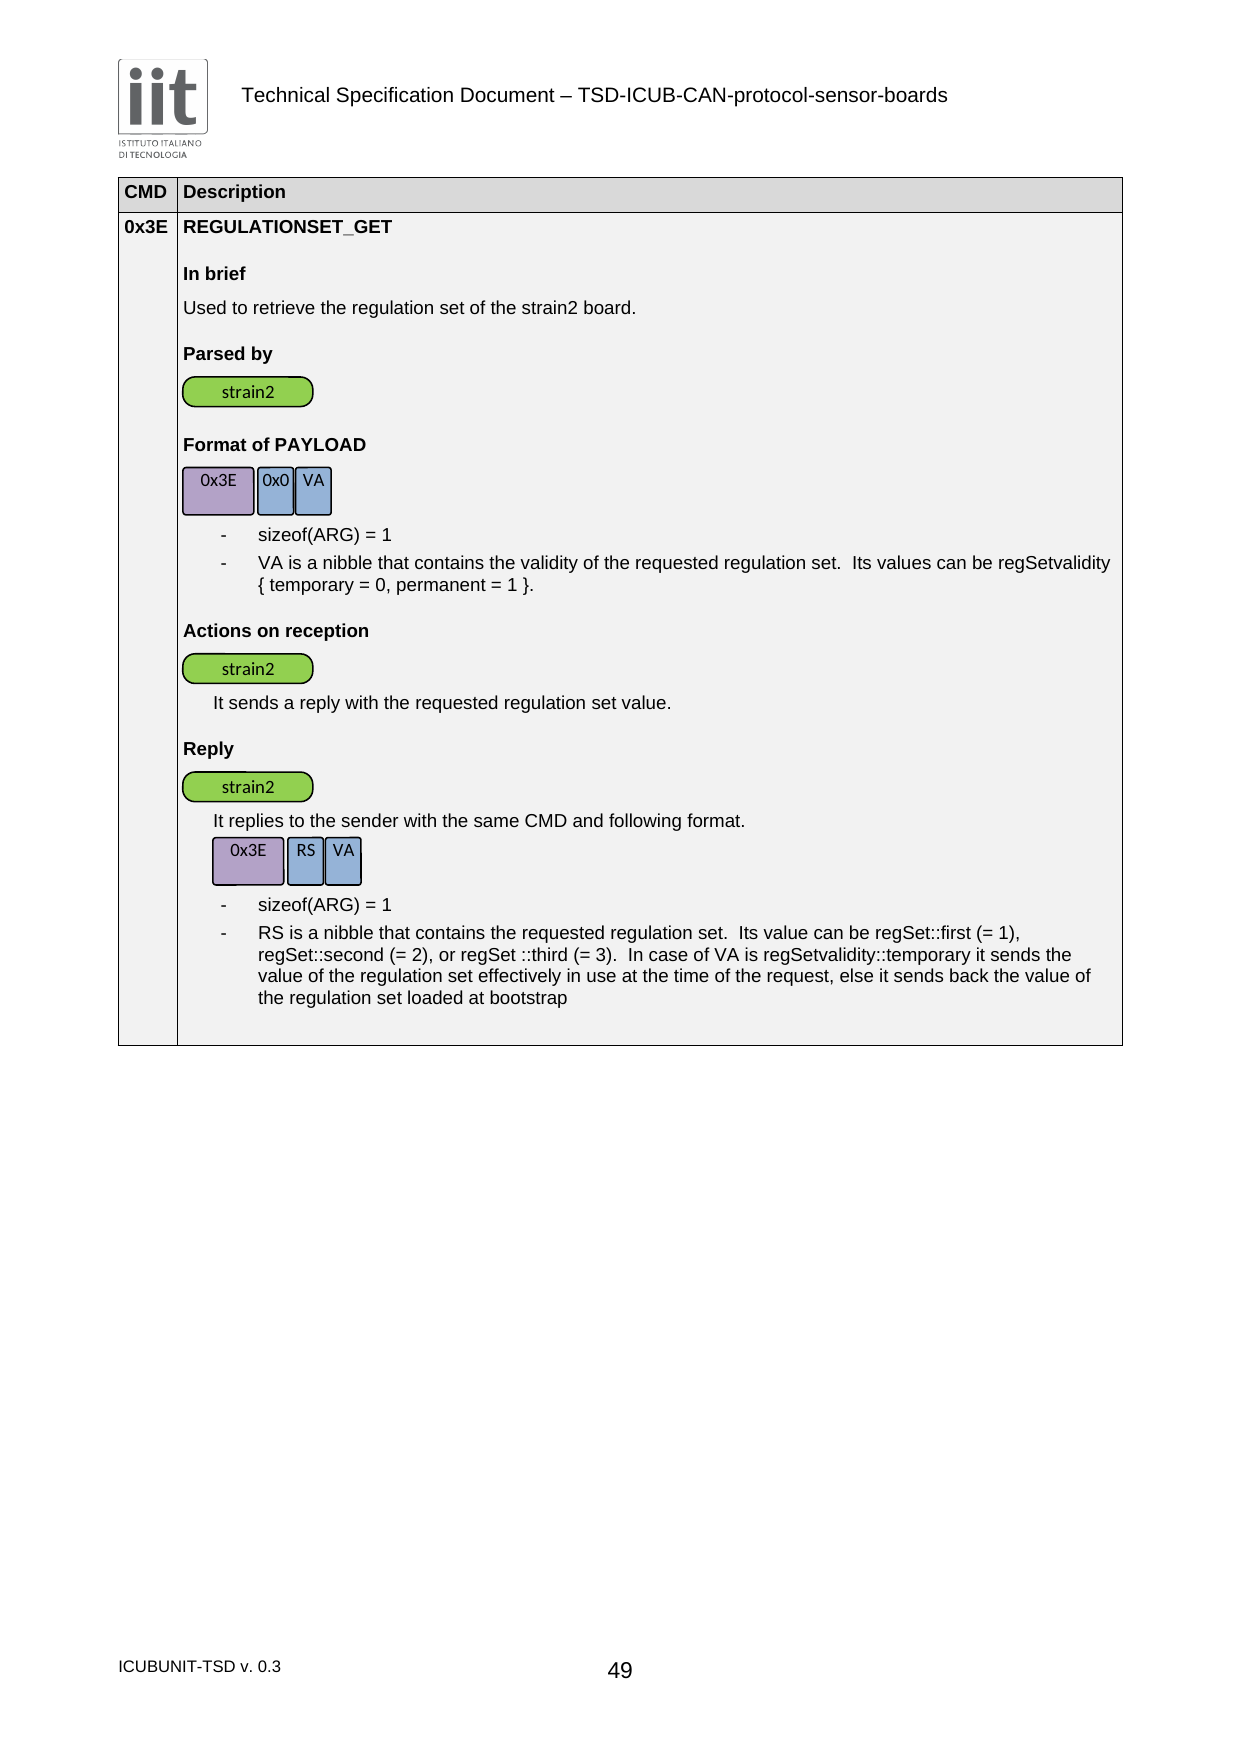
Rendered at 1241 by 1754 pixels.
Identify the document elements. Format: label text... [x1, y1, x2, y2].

table_header Description [178, 178, 1122, 212]
table_cell 0x3E [119, 213, 177, 1045]
table_header CMD [119, 178, 177, 212]
picture [118, 59, 208, 158]
table_cell REGULATIONSET_GET In brief Used to retrieve the regulation set of the strain2 board. Parsed by Format of PAYLOAD sizeof(ARG) = 1 VA is a nibble that contains the validity of the requested regulation set. Its values can be regSetvalidity { temporary = 0, permanent = 1 }. Actions on reception It sends a reply with the requested regulation set value. Reply It replies to the sender with the same CMD and following format. sizeof(ARG) = 1 RS is a nibble that contains the requested regulation set. Its value can be regSet::first (= 1), regSet::second (= 2), or regSet ::third (= 3). In case of VA is regSetvalidity::temporary it sends the value of the regulation set effectively in use at the time of the request, else it sends back the value of the regulation set loaded at bootstrap [178, 213, 1122, 1045]
